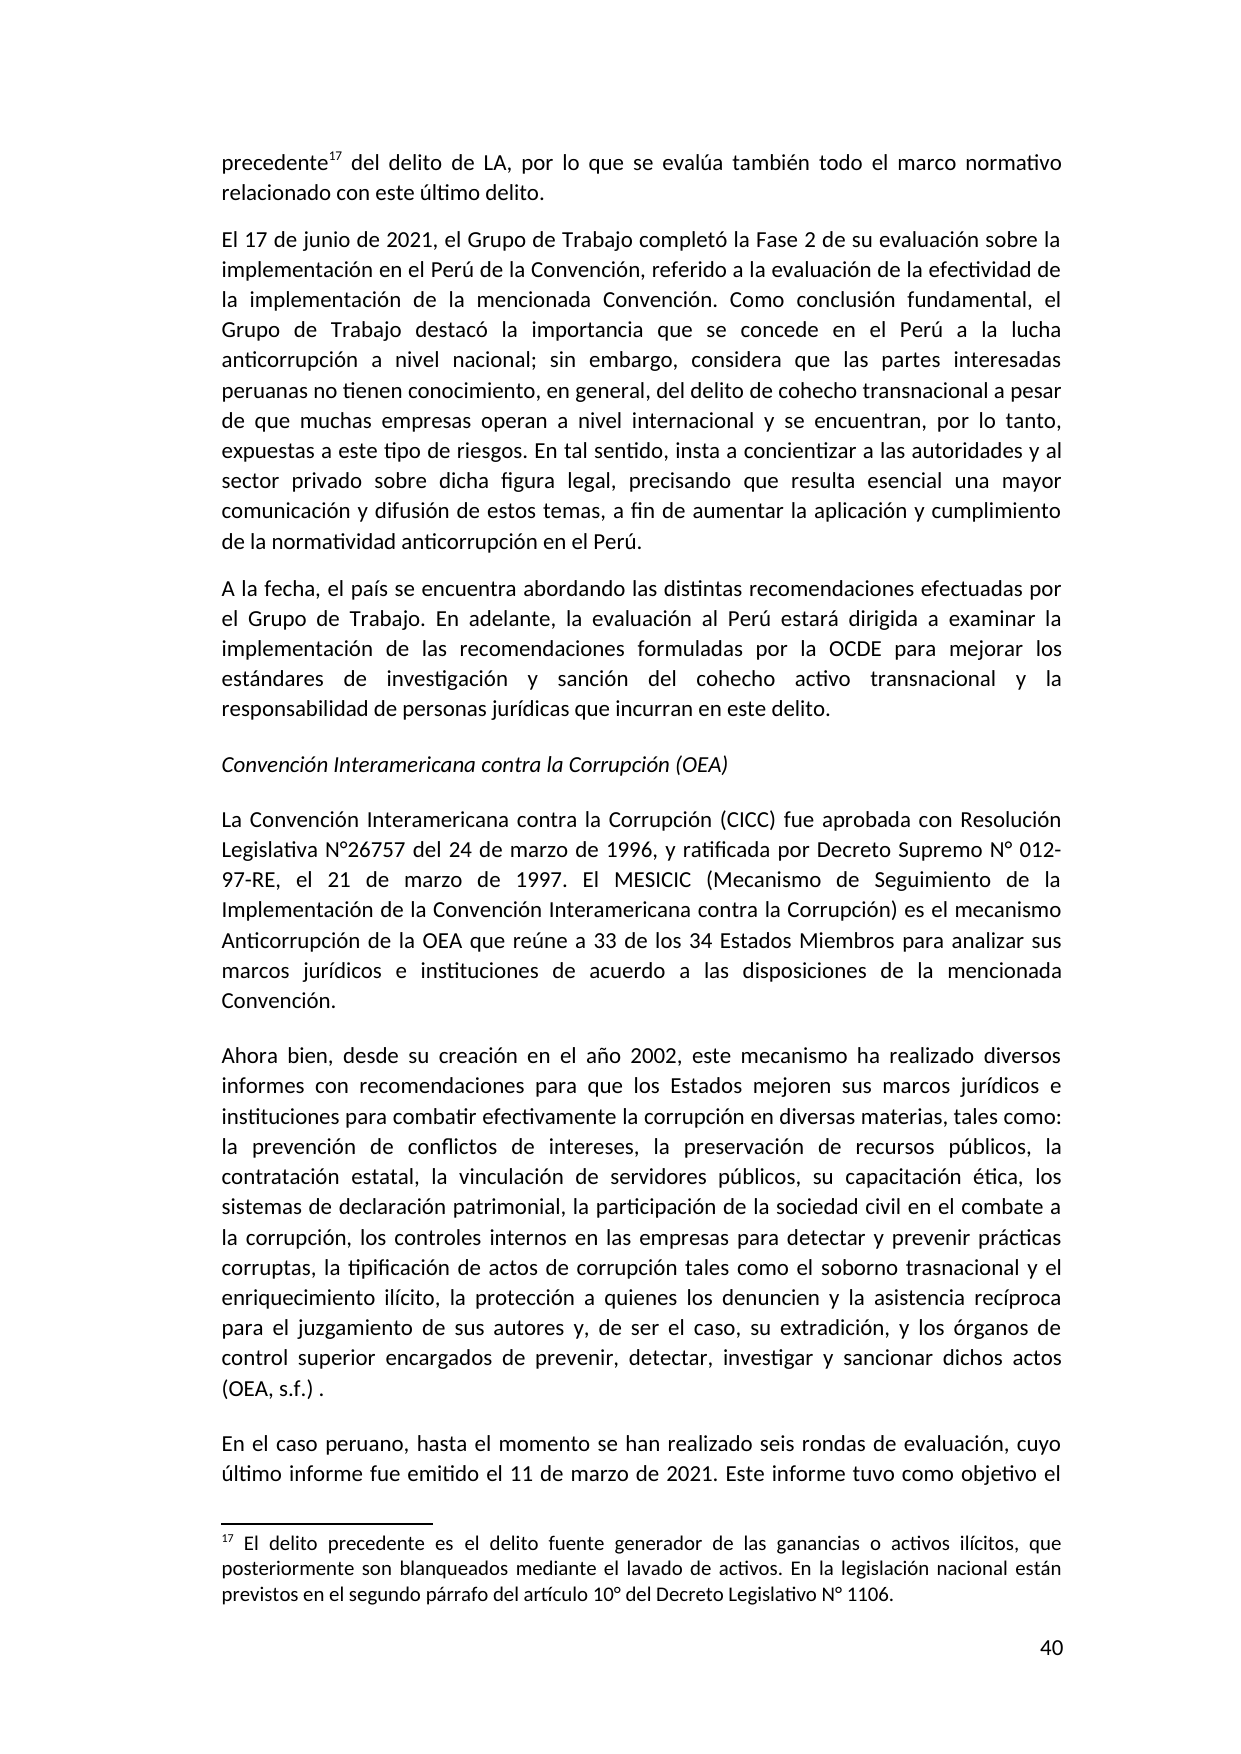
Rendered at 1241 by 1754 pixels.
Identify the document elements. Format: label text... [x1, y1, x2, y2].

text Convención Interamericana contra la Corrupción (OEA) [221, 750, 1063, 778]
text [221, 1429, 1063, 1487]
text La Convención Interamericana contra la Corrupción (CICC) fue aprobada con Resolución Legislativa N°26757 del 24 de marzo de 1996, y ratificada por Decreto Supremo N° 012-97-RE, el 21 de marzo de 1997. El MESICIC (Mecanismo de Seguimiento de la Implementación de la Convención Interamericana contra la Corrupción) es el mecanismo Anticorrupción de la OEA que reúne a 33 de los 34 Estados Miembros para analizar sus marcos jurídicos e instituciones de acuerdo a las disposiciones de la mencionada Convención. [221, 805, 1063, 1014]
text Ahora bien, desde su creación en el año 2002, este mecanismo ha realizado diversos informes con recomendaciones para que los Estados mejoren sus marcos jurídicos e instituciones para combatir efectivamente la corrupción en diversas materias, tales como: la prevención de conflictos de intereses, la preservación de recursos públicos, la contratación estatal, la vinculación de servidores públicos, su capacitación ética, los sistemas de declaración patrimonial, la participación de la sociedad civil en el combate a la corrupción, los controles internos en las empresas para detectar y prevenir prácticas corruptas, la tipificación de actos de corrupción tales como el soborno trasnacional y el enriquecimiento ilícito, la protección a quienes los denuncien y la asistencia recíproca para el juzgamiento de sus autores y, de ser el caso, su extradición, y los órganos de control superior encargados de prevenir, detectar, investigar y sancionar dichos actos (OEA, s.f.) . [221, 1041, 1063, 1402]
text El 17 de junio de 2021, el Grupo de Trabajo completó la Fase 2 de su evaluación sobre la implementación en el Perú de la Convención, referido a la evaluación de la efectividad de la implementación de la mencionada Convención. Como conclusión fundamental, el Grupo de Trabajo destacó la importancia que se concede en el Perú a la lucha anticorrupción a nivel nacional; sin embargo, considera que las partes interesadas peruanas no tienen conocimiento, en general, del delito de cohecho transnacional a pesar de que muchas empresas operan a nivel internacional y se encuentran, por lo tanto, expuestas a este tipo de riesgos. En tal sentido, insta a concientizar a las autoridades y al sector privado sobre dicha figura legal, precisando que resulta esencial una mayor comunicación y difusión de estos temas, a fin de aumentar la aplicación y cumplimiento de la normatividad anticorrupción en el Perú. [221, 225, 1063, 555]
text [221, 148, 1063, 206]
text A la fecha, el país se encuentra abordando las distintas recomendaciones efectuadas por el Grupo de Trabajo. En adelante, la evaluación al Perú estará dirigida a examinar la implementación de las recomendaciones formuladas por la OCDE para mejorar los estándares de investigación y sanción del cohecho activo transnacional y la responsabilidad de personas jurídicas que incurran en este delito. [221, 574, 1063, 722]
